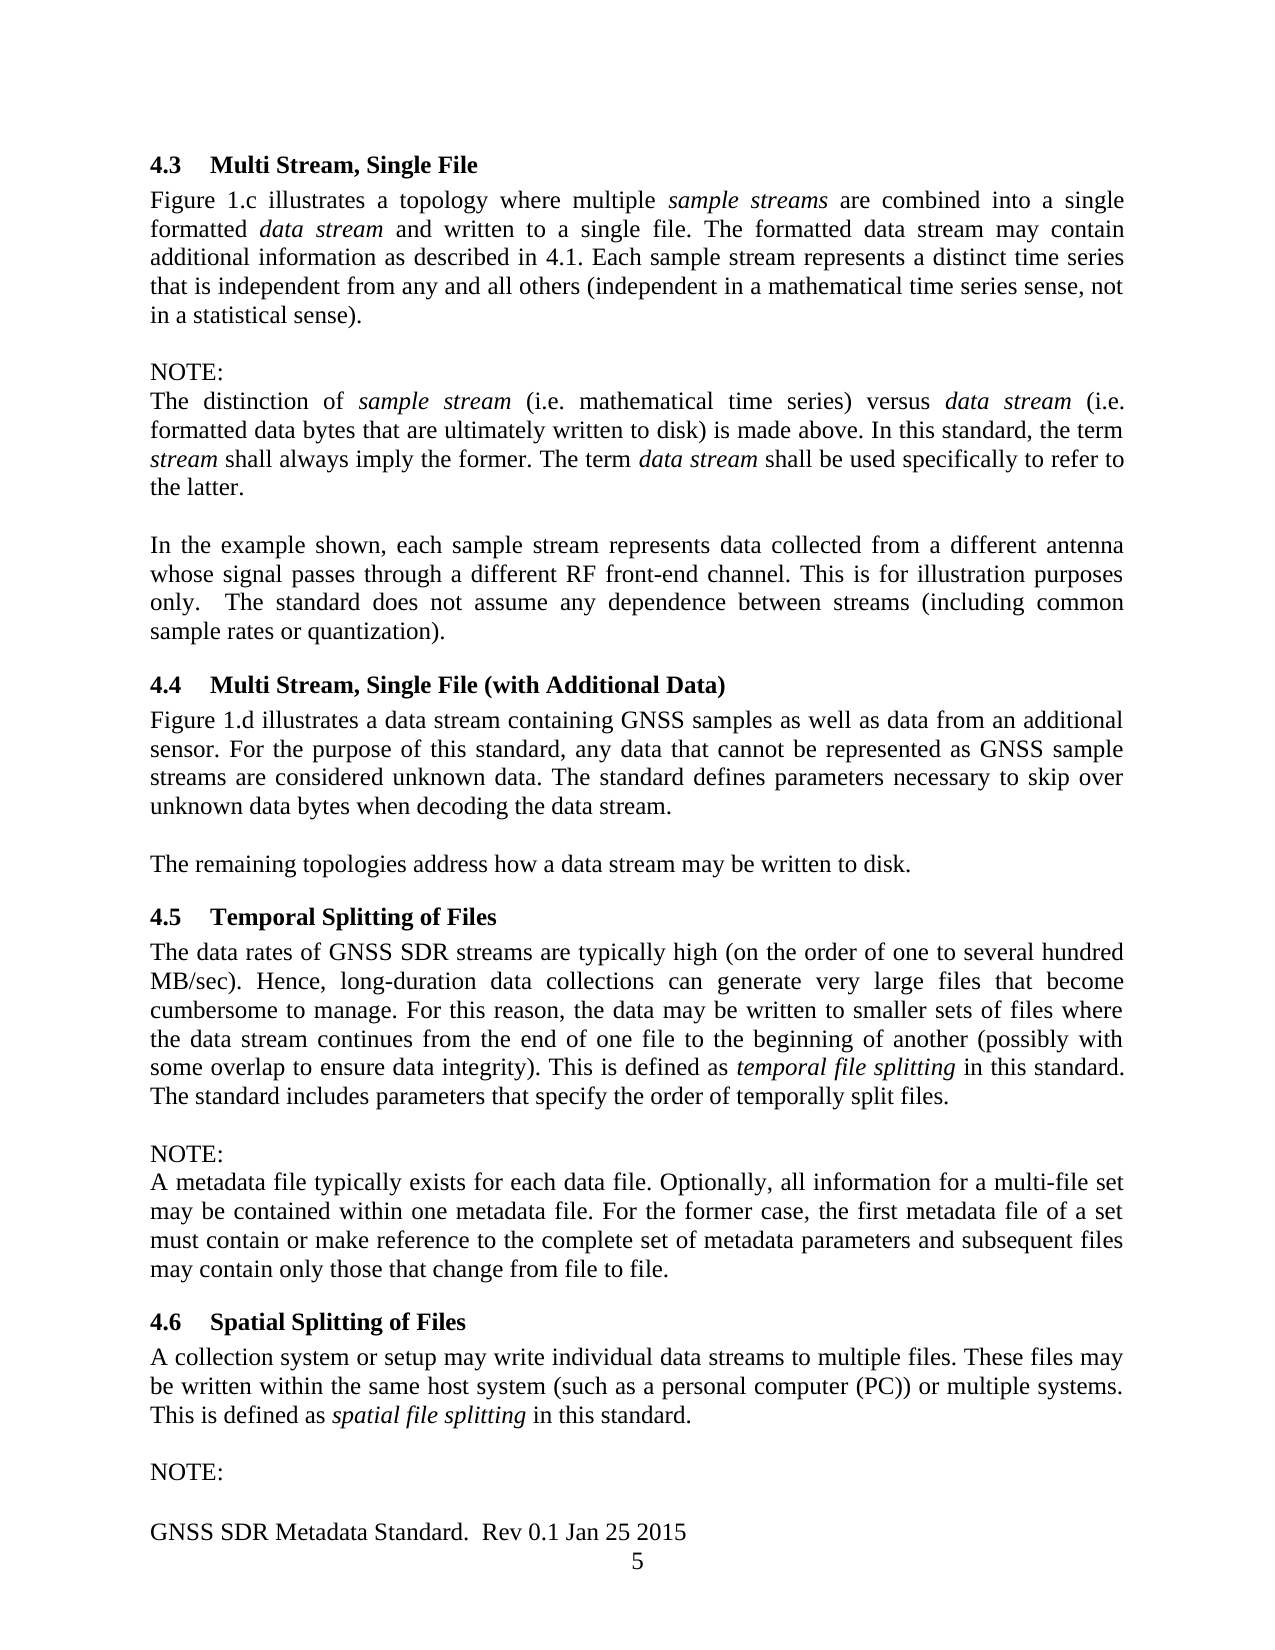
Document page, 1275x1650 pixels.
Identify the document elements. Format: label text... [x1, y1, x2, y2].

text NOTE: [150, 357, 1125, 386]
text The remaining topologies address how a data stream may be written to disk. [150, 849, 1125, 877]
text Figure 1.c illustrates a topology where multiple sample streams are combined into a single formatted data stream and written to a single file. The formatted data stream may contain additional information as described in 4.1. Each sample stream represents a distinct time series that is independent from any and all others (independent in a mathematical time series sense, not in a statistical sense). [150, 185, 1125, 329]
text In the example shown, each sample stream represents data collected from a different antenna whose signal passes through a different RF front-end channel. This is for illustration purposes only. The standard does not assume any dependence between streams (including common sample rates or quantization). [150, 530, 1125, 645]
subtitle Spatial Splitting of Files [150, 1307, 1125, 1336]
text The distinction of sample stream (i.e. mathematical time series) versus data stream (i.e. formatted data bytes that are ultimately written to disk) is made above. In this standard, the term stream shall always imply the former. The term data stream shall be used specifically to refer to the latter. [150, 386, 1125, 501]
subtitle Multi Stream, Single File (with Additional Data) [150, 670, 1125, 699]
text A collection system or setup may write individual data streams to multiple files. These files may be written within the same host system (such as a personal computer (PC)) or multiple systems. This is defined as spatial file splitting in this standard. [150, 1342, 1125, 1429]
subtitle Multi Stream, Single File [150, 150, 1125, 179]
text Figure 1.d illustrates a data stream containing GNSS samples as well as data from an additional sensor. For the purpose of this standard, any data that cannot be represented as GNSS sample streams are considered unknown data. The standard defines parameters necessary to skip over unknown data bytes when decoding the data stream. [150, 705, 1125, 820]
text A metadata file typically exists for each data file. Optionally, all information for a multi-file set may be contained within one metadata file. For the former case, the first metadata file of a set must contain or make reference to the complete set of metadata parameters and subsequent files may contain only those that change from file to file. [150, 1167, 1125, 1282]
text The data rates of GNSS SDR streams are typically high (on the order of one to several hundred MB/sec). Hence, long-duration data collections can generate very large files that become cumbersome to manage. For this reason, the data may be written to smaller sets of files where the data stream continues from the end of one file to the beginning of another (possibly with some overlap to ensure data integrity). This is defined as temporal file splitting in this standard. The standard includes parameters that specify the order of temporally split files. [150, 937, 1125, 1110]
text NOTE: [150, 1139, 1125, 1167]
text NOTE: [150, 1457, 1125, 1486]
subtitle Temporal Splitting of Files [150, 902, 1125, 931]
